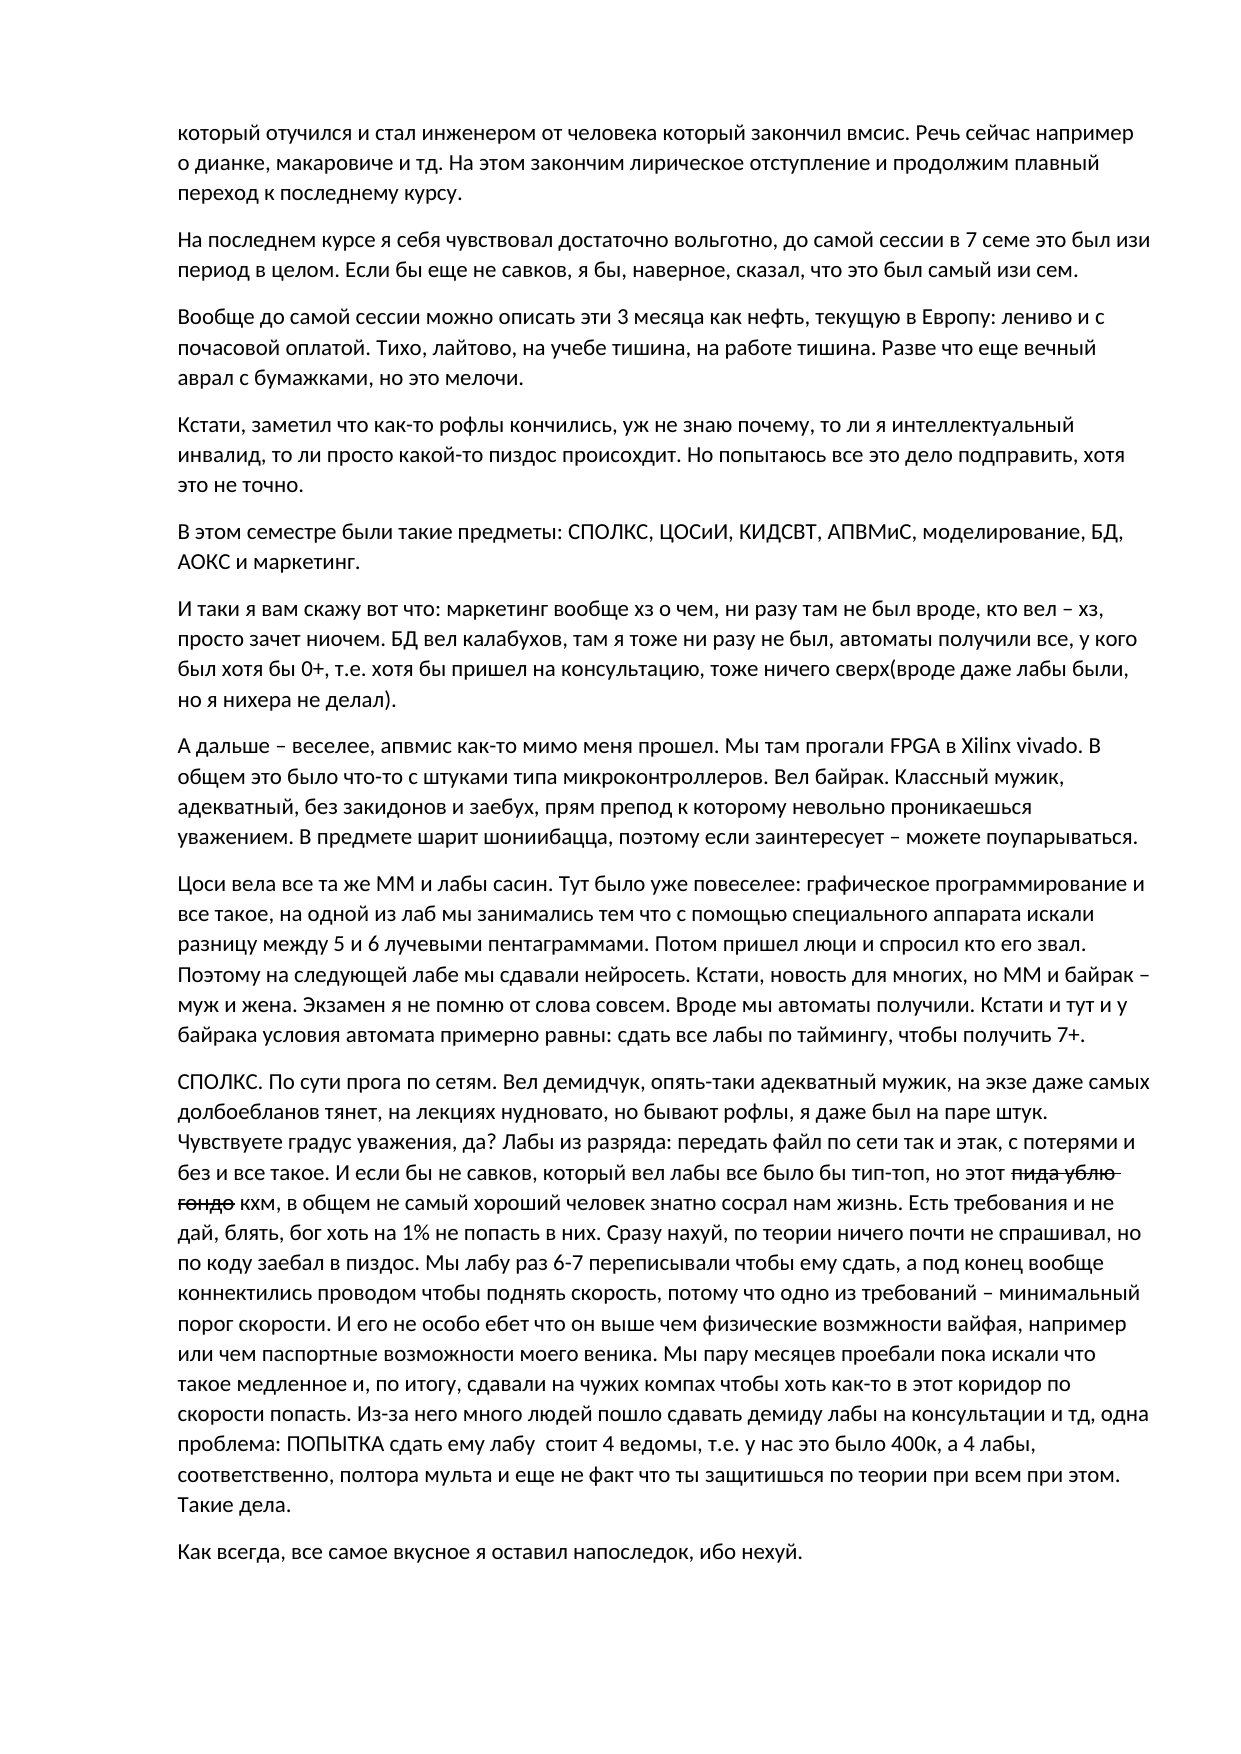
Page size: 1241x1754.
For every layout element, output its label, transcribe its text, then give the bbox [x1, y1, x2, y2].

text Как всегда, все самое вкусное я оставил напоследок, ибо нехуй. [177, 1537, 1152, 1565]
text Цоси вела все та же ММ и лабы сасин. Тут было уже повеселее: графическое программирование и все такое, на одной из лаб мы занимались тем что с помощью специального аппарата искали разницу между 5 и 6 лучевыми пентаграммами. Потом пришел люци и спросил кто его звал. Поэтому на следующей лабе мы сдавали нейросеть. Кстати, новость для многих, но ММ и байрак – муж и жена. Экзамен я не помню от слова совсем. Вроде мы автоматы получили. Кстати и тут и у байрака условия автомата примерно равны: сдать все лабы по таймингу, чтобы получить 7+. [177, 869, 1152, 1048]
text Кстати, заметил что как-то рофлы кончились, уж не знаю почему, то ли я интеллектуальный инвалид, то ли просто какой-то пиздос происохдит. Но попытаюсь все это дело подправить, хотя это не точно. [177, 410, 1152, 498]
text На последнем курсе я себя чувствовал достаточно вольготно, до самой сессии в 7 семе это был изи период в целом. Если бы еще не савков, я бы, наверное, сказал, что это был самый изи сем. [177, 225, 1152, 284]
text А дальше – веселее, апвмис как-то мимо меня прошел. Мы там прогали FPGA в Xilinx vivado. В общем это было что-то с штуками типа микроконтроллеров. Вел байрак. Классный мужик, адекватный, без закидонов и заебух, прям препод к которому невольно проникаешься уважением. В предмете шарит шониибацца, поэтому если заинтересует – можете поупарываться. [177, 732, 1152, 850]
text В этом семестре были такие предметы: СПОЛКС, ЦОСиИ, КИДСВТ, АПВМиС, моделирование, БД, АОКС и маркетинг. [177, 517, 1152, 575]
text СПОЛКС. По сути прога по сетям. Вел демидчук, опять-таки адекватный мужик, на экзе даже самых долбоебланов тянет, на лекциях нудновато, но бывают рофлы, я даже был на паре штук. Чувствуете градус уважения, да? Лабы из разряда: передать файл по сети так и этак, с потерями и без и все такое. И если бы не савков, который вел лабы все было бы тип-топ, но этот пида ублю гондо кхм, в общем не самый хороший человек знатно сосрал нам жизнь. Есть требования и не дай, блять, бог хоть на 1% не попасть в них. Сразу нахуй, по теории ничего почти не спрашивал, но по коду заебал в пиздос. Мы лабу раз 6-7 переписывали чтобы ему сдать, а под конец вообще коннектились проводом чтобы поднять скорость, потому что одно из требований – минимальный порог скорости. И его не особо ебет что он выше чем физические возмжности вайфая, например или чем паспортные возможности моего веника. Мы пару месяцев проебали пока искали что такое медленное и, по итогу, сдавали на чужих компах чтобы хоть как-то в этот коридор по скорости попасть. Из-за него много людей пошло сдавать демиду лабы на консультации и тд, одна проблема: ПОПЫТКА сдать ему лабу стоит 4 ведомы, т.е. у нас это было 400к, а 4 лабы, соответственно, полтора мульта и еще не факт что ты защитишься по теории при всем при этом. Такие дела. [177, 1067, 1152, 1518]
text Вообще до самой сессии можно описать эти 3 месяца как нефть, текущую в Европу: лениво и с почасовой оплатой. Тихо, лайтово, на учебе тишина, на работе тишина. Разве что еще вечный аврал с бумажками, но это мелочи. [177, 302, 1152, 391]
text И таки я вам скажу вот что: маркетинг вообще хз о чем, ни разу там не был вроде, кто вел – хз, просто зачет ниочем. БД вел калабухов, там я тоже ни разу не был, автоматы получили все, у кого был хотя бы 0+, т.е. хотя бы пришел на консультацию, тоже ничего сверх(вроде даже лабы были, но я нихера не делал). [177, 594, 1152, 713]
